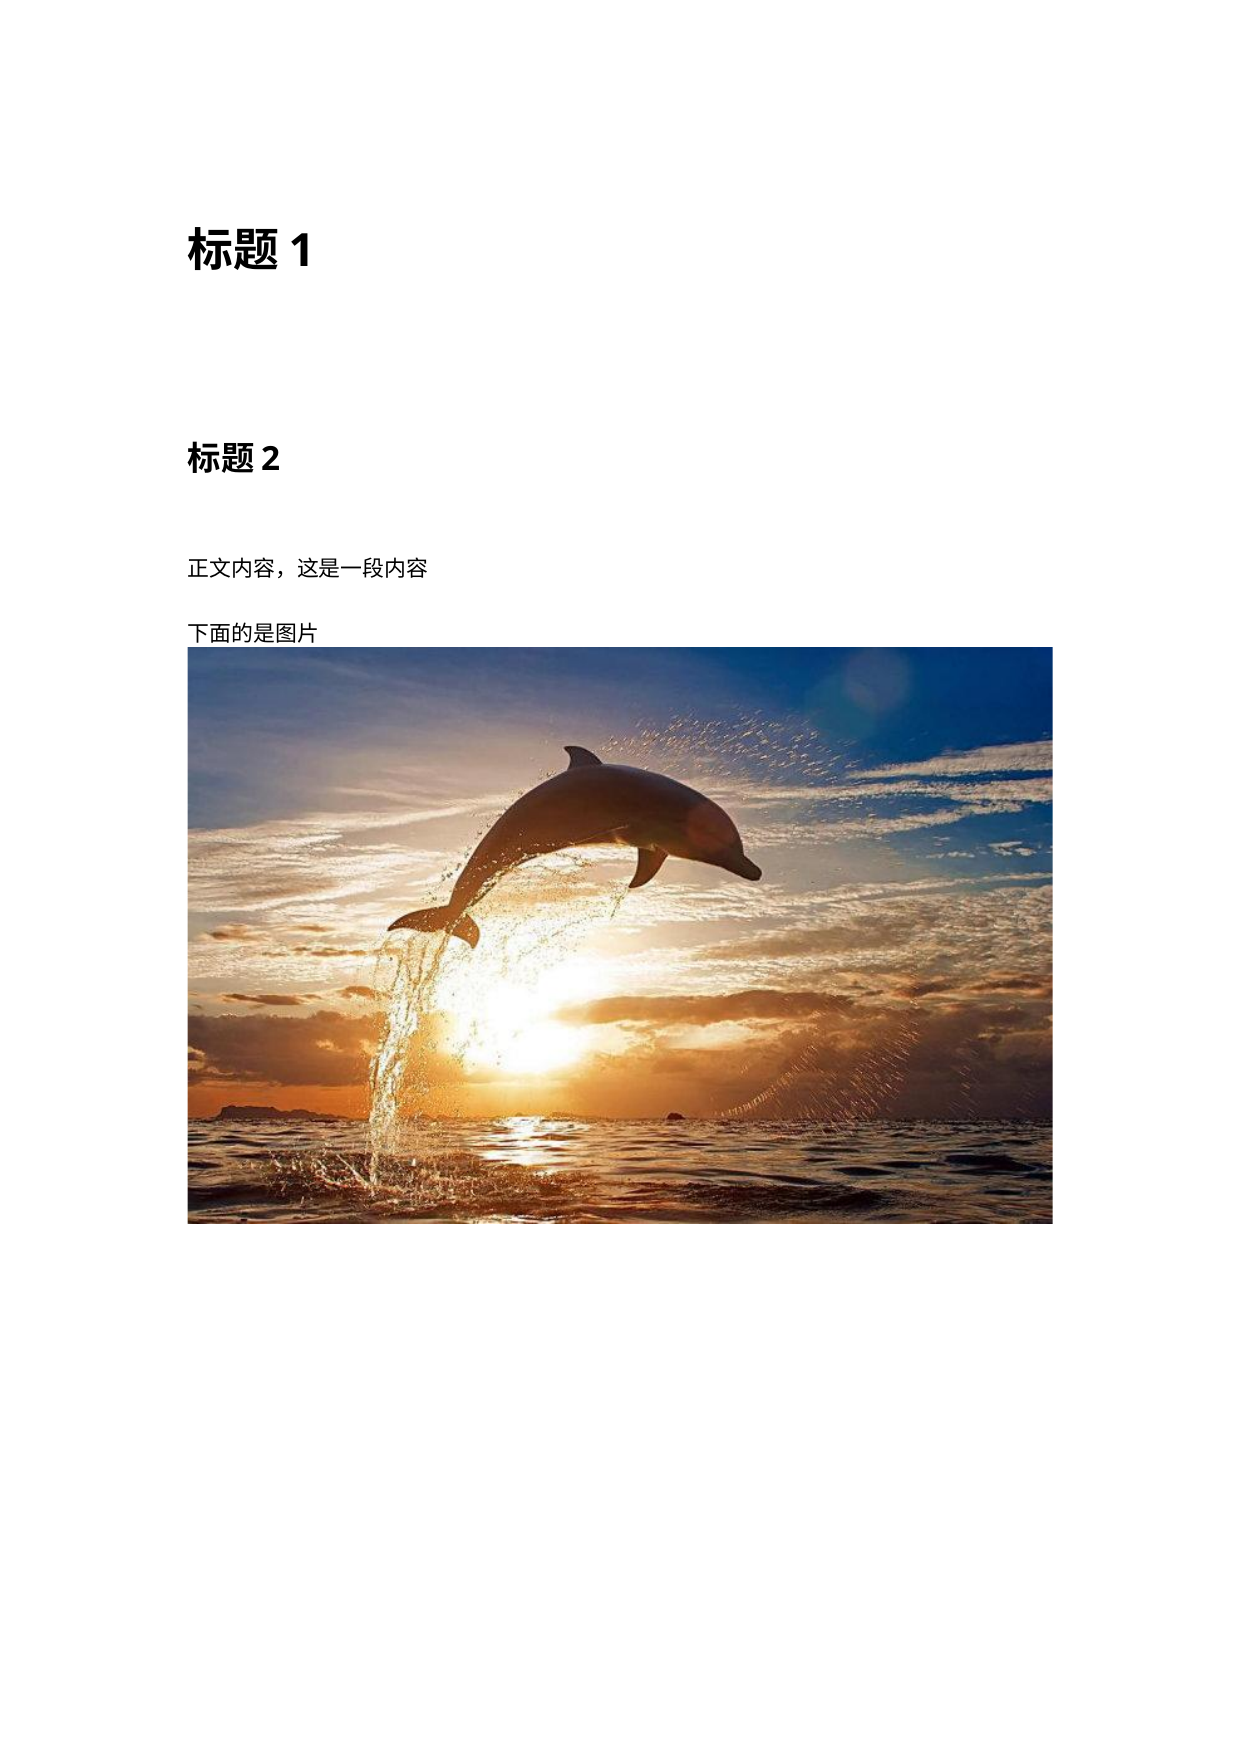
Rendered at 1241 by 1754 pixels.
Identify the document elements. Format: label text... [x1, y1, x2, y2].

text 下面的是图片 [187, 615, 1053, 647]
subtitle 标题1 [187, 197, 1053, 295]
picture [187, 647, 1053, 1224]
subtitle 标题2 [187, 423, 1053, 488]
text 正文内容，这是一段内容 [187, 550, 1053, 583]
